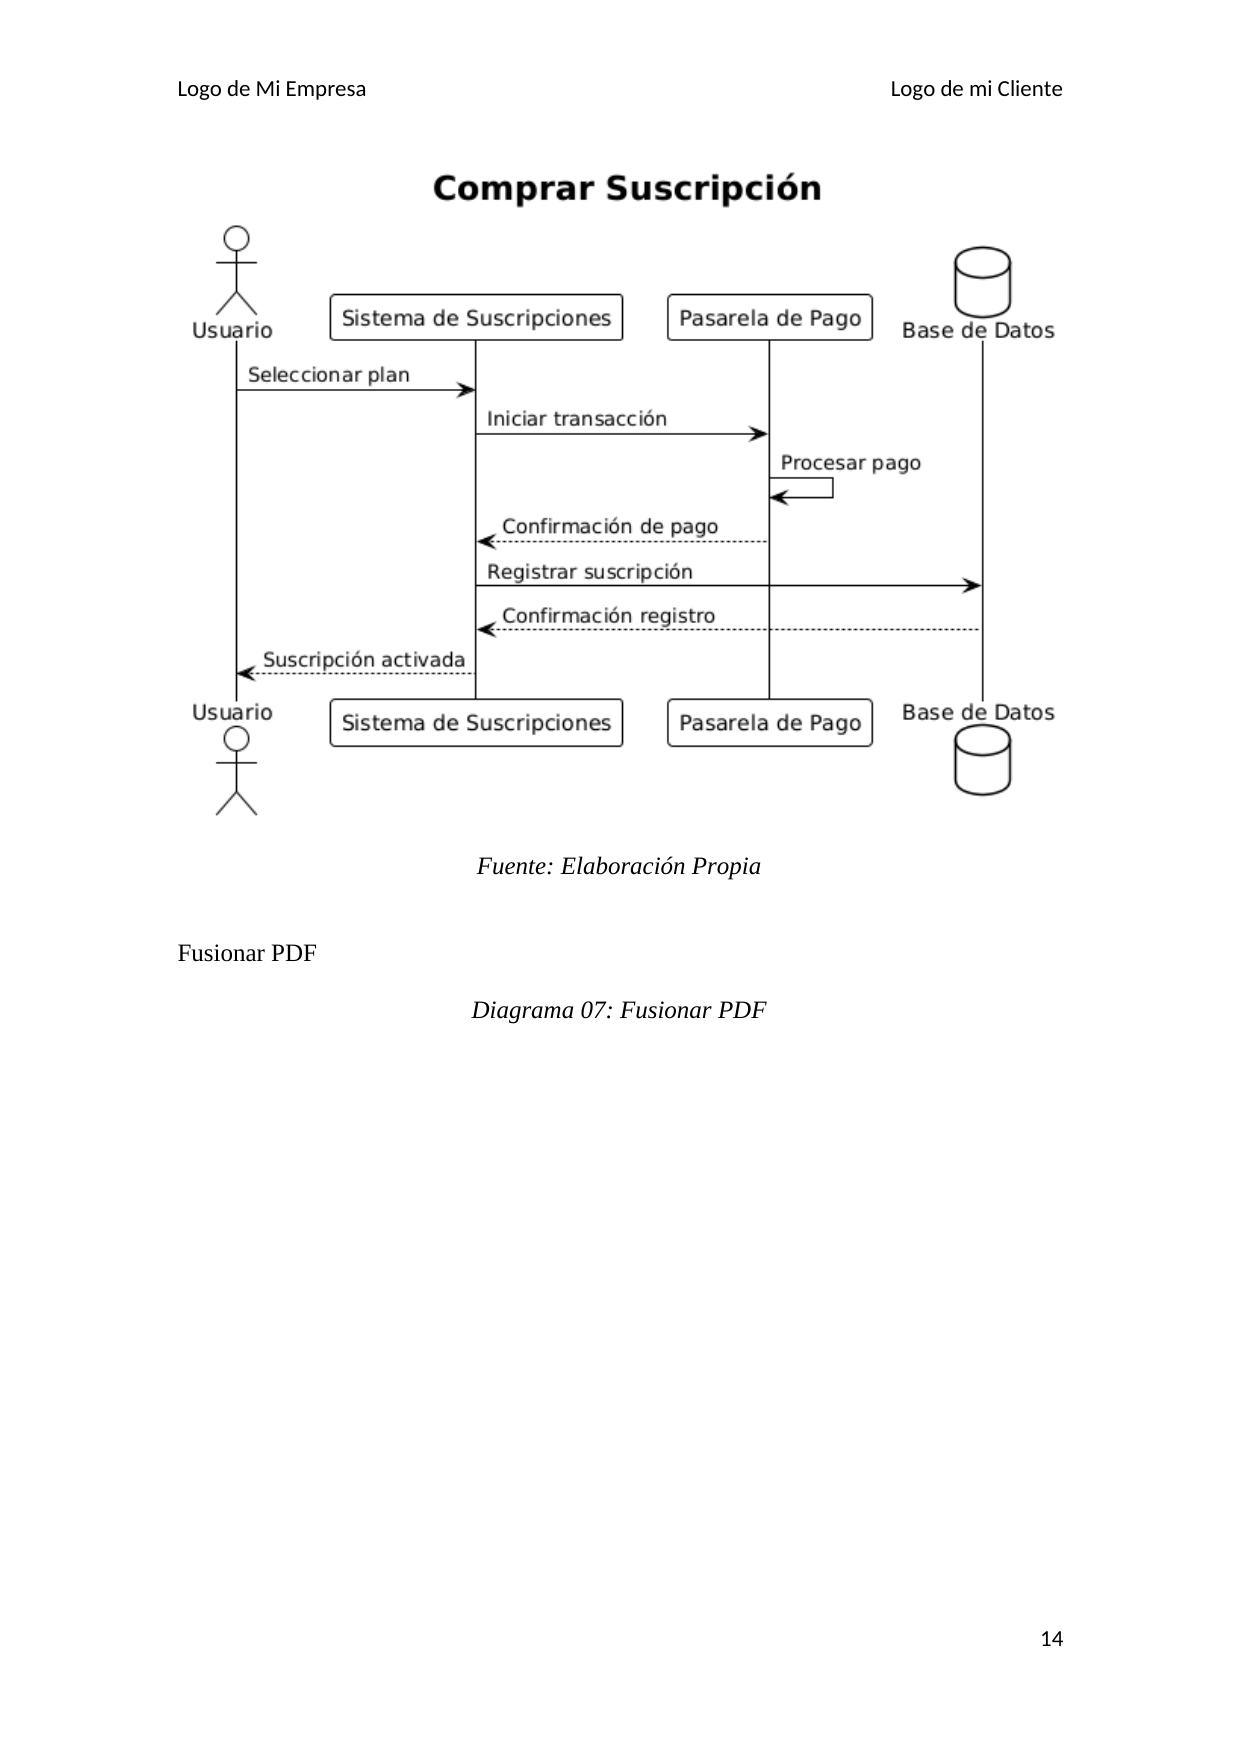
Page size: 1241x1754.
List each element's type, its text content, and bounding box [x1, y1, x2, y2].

text Fuente: Elaboración Propia [177, 851, 1063, 880]
text Fusionar PDF [177, 938, 1063, 966]
text Diagrama 07: Fusionar PDF [177, 995, 1063, 1024]
picture [177, 147, 1063, 823]
